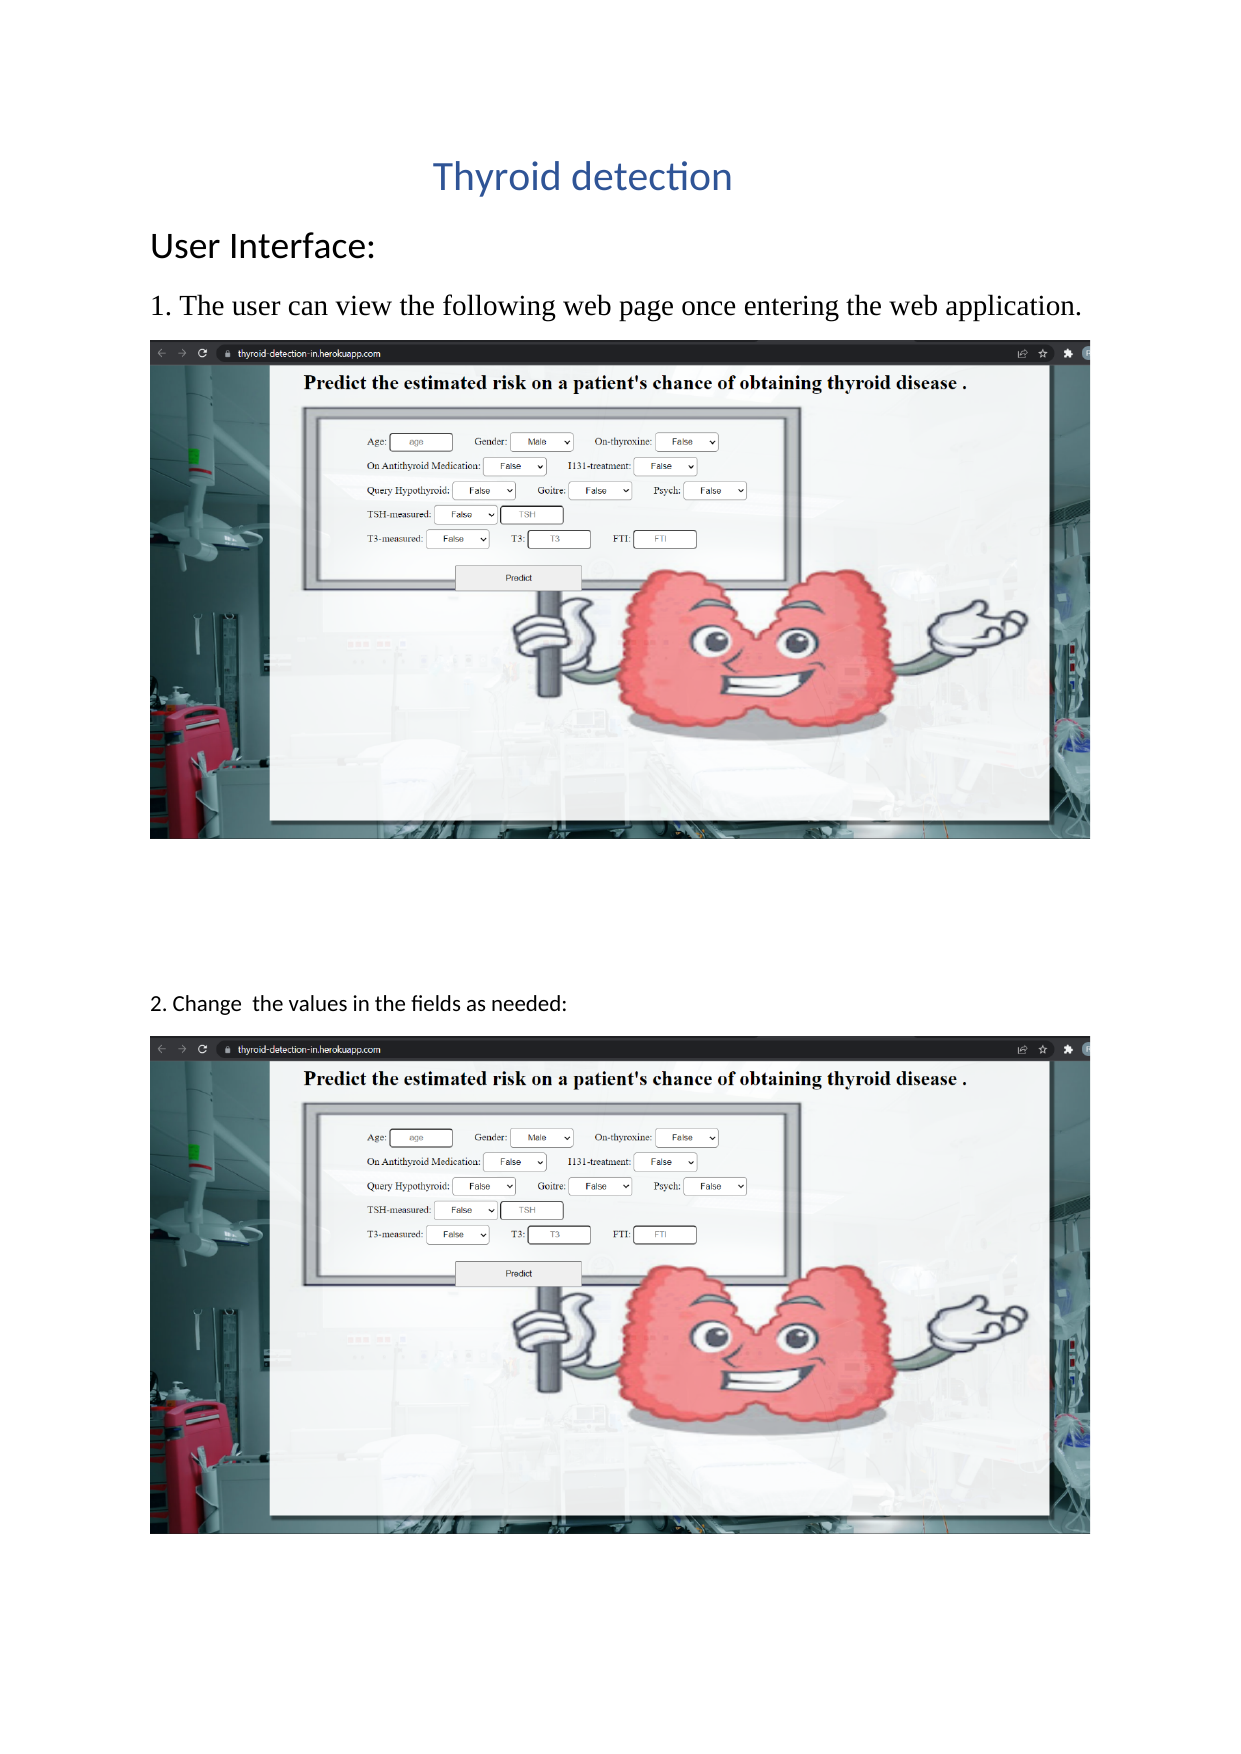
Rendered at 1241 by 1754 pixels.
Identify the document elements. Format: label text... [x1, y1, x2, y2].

text User Interface: [150, 222, 1090, 267]
text 2. Change the values in the fields as needed: [150, 989, 1090, 1017]
picture [150, 1036, 1091, 1534]
picture [150, 340, 1091, 839]
text Thyroid detection [150, 150, 1090, 201]
text 1. The user can view the following web page once entering the web application. [150, 288, 1090, 321]
